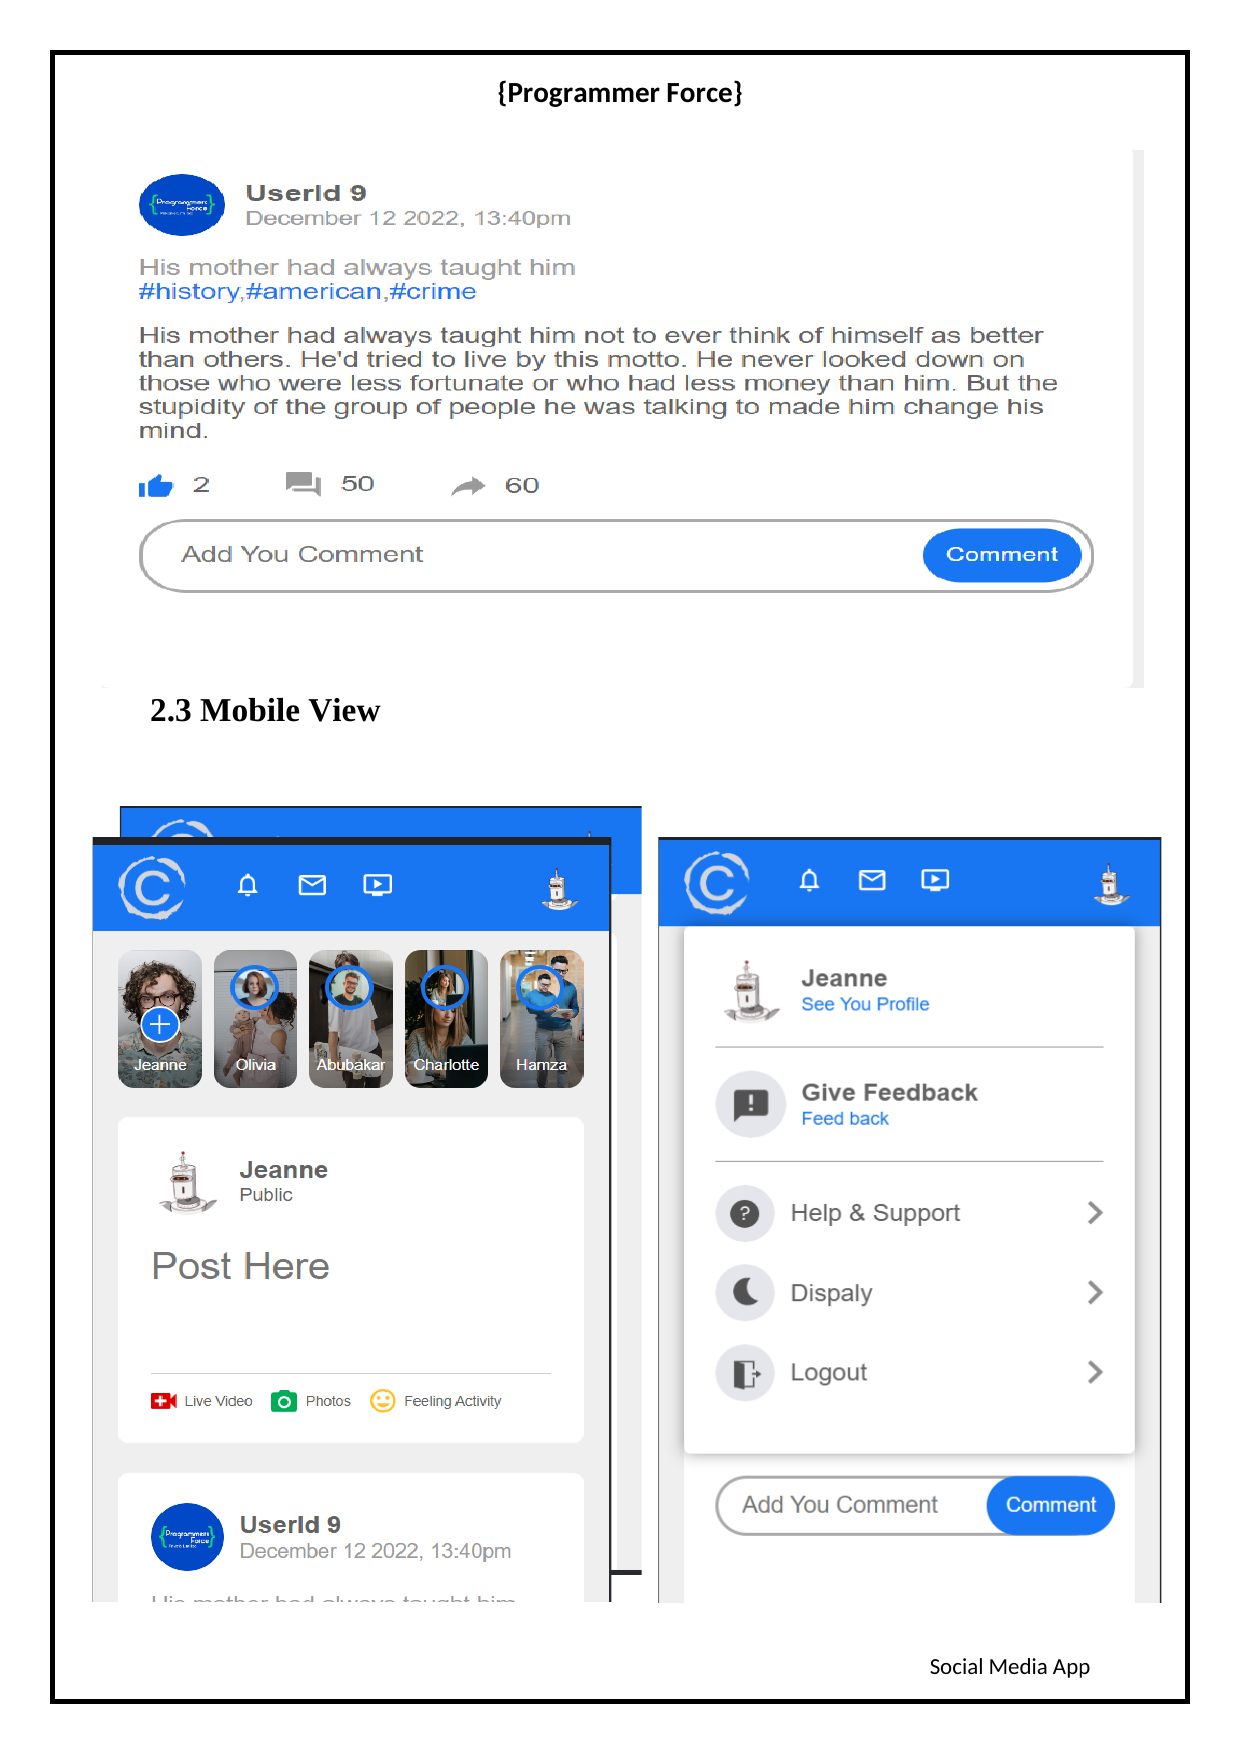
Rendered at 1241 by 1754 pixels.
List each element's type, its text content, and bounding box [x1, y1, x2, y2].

picture [92, 806, 642, 1602]
picture [658, 837, 1162, 1603]
text 2.3 Mobile View [150, 688, 1090, 729]
picture [102, 150, 1144, 688]
